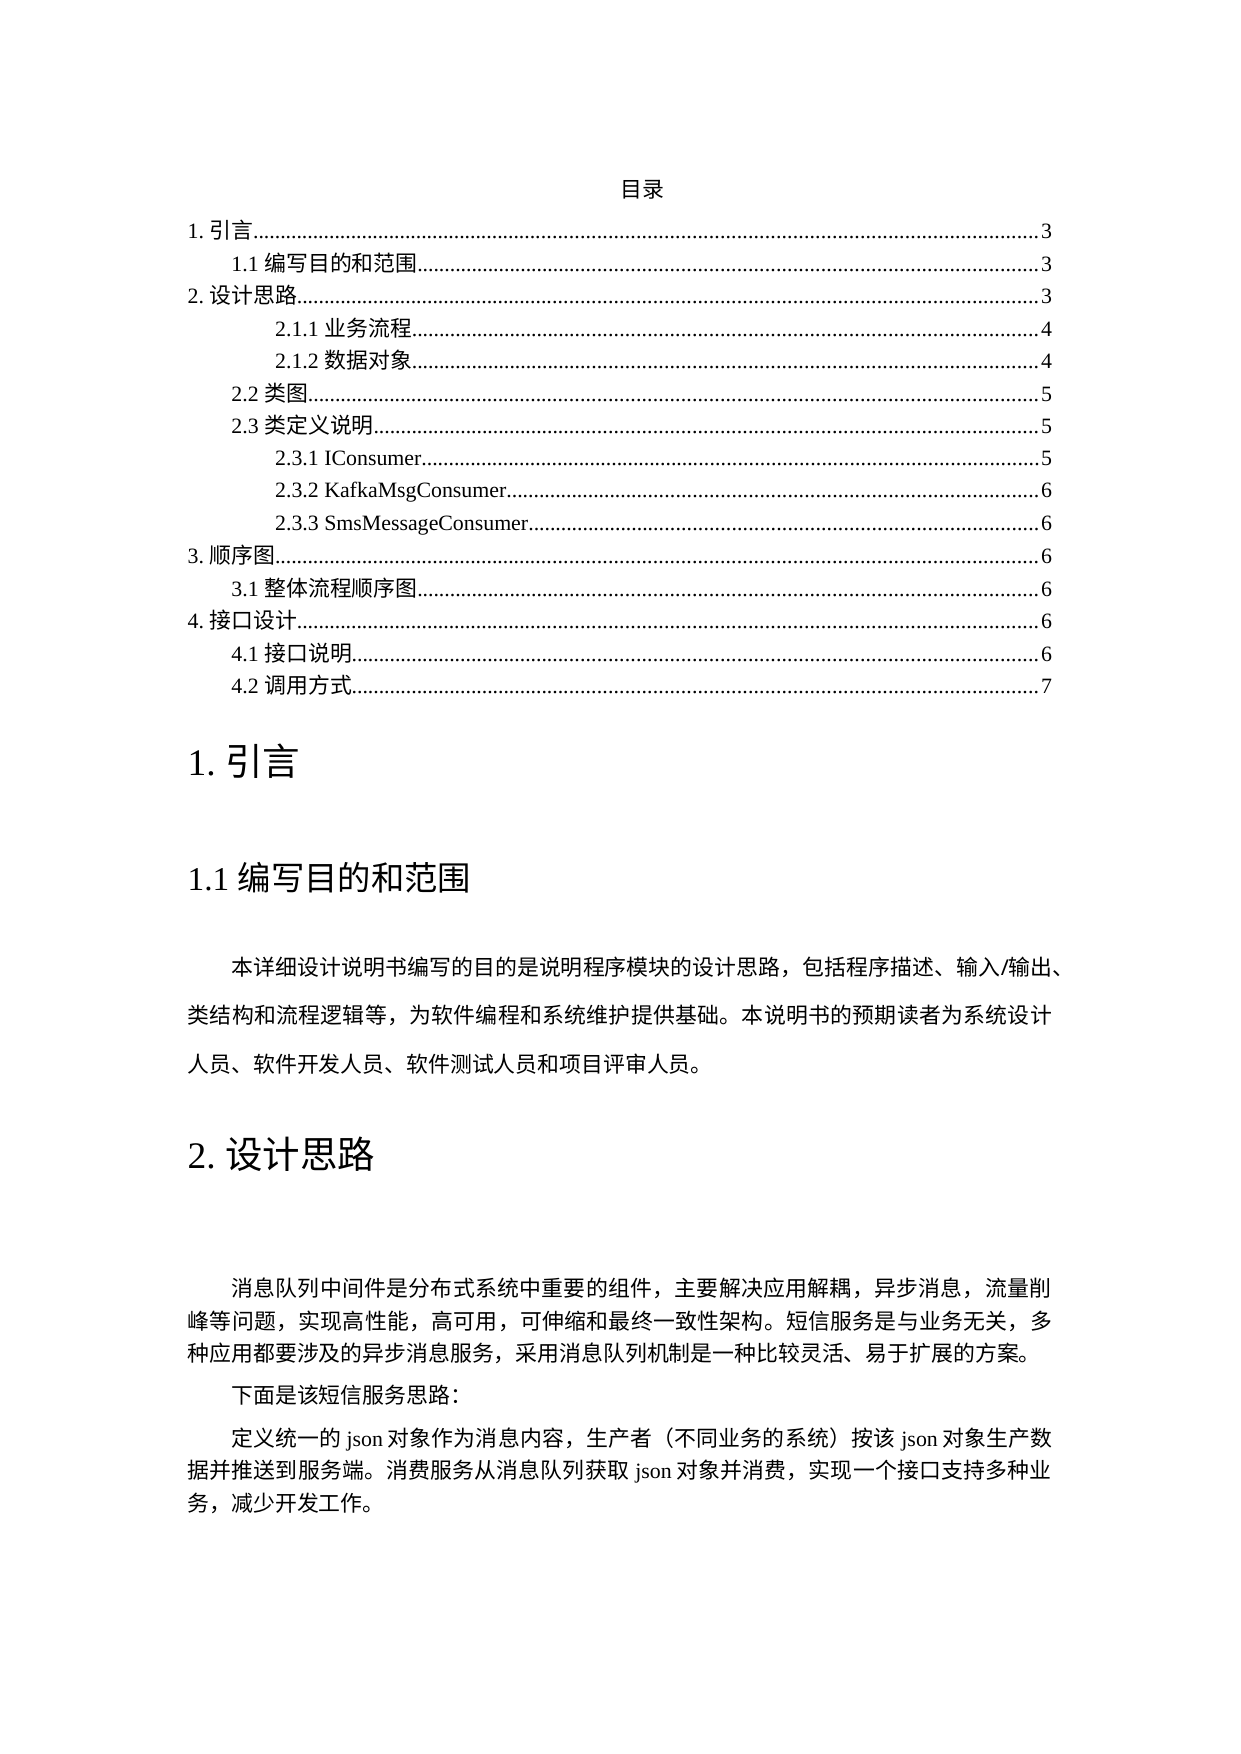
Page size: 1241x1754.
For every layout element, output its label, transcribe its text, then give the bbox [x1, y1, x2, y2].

text 2.3.3 SmsMessageConsumer 6 [275, 506, 1053, 539]
text 2.1.2 数据对象 4 [275, 344, 1053, 376]
text 3. 顺序图 6 [187, 539, 1053, 571]
text 2.3 类定义说明 5 [231, 409, 1053, 441]
text 2. 设计思路 3 [187, 279, 1053, 311]
text 4.2 调用方式 7 [231, 669, 1053, 701]
subtitle 设计思路 [187, 1120, 1053, 1185]
text 4. 接口设计 6 [187, 604, 1053, 636]
text 本详细设计说明书编写的目的是说明程序模块的设计思路，包括程序描述、输入/输出、类结构和流程逻辑等，为软件编程和系统维护提供基础。本说明书的预期读者为系统设计人员、软件开发人员、软件测试人员和项目评审人员。 [187, 949, 1053, 1079]
subtitle 引言 [187, 726, 1053, 791]
text 2.3.1 IConsumer 5 [275, 441, 1053, 474]
text 2.2 类图 5 [231, 376, 1053, 409]
text 4.1 接口说明 6 [231, 636, 1053, 669]
text 2.1.1 业务流程 4 [275, 311, 1053, 344]
text 1.1 编写目的和范围 3 [231, 246, 1053, 279]
text 3.1 整体流程顺序图 6 [231, 571, 1053, 604]
text 消息队列中间件是分布式系统中重要的组件，主要解决应用解耦，异步消息，流量削峰等问题，实现高性能，高可用，可伸缩和最终一致性架构。短信服务是与业务无关，多种应用都要涉及的异步消息服务，采用消息队列机制是一种比较灵活、易于扩展的方案。 [187, 1271, 1053, 1368]
text 目录 [187, 172, 1053, 204]
text 下面是该短信服务思路： [187, 1378, 1053, 1411]
text 定义统一的json对象作为消息内容，生产者（不同业务的系统）按该json对象生产数据并推送到服务端。消费服务从消息队列获取json对象并消费，实现一个接口支持多种业务，减少开发工作。 [187, 1420, 1053, 1518]
text 2.3.2 KafkaMsgConsumer 6 [275, 474, 1053, 506]
text 1. 引言 3 [187, 214, 1053, 246]
subtitle 编写目的和范围 [187, 843, 1053, 908]
